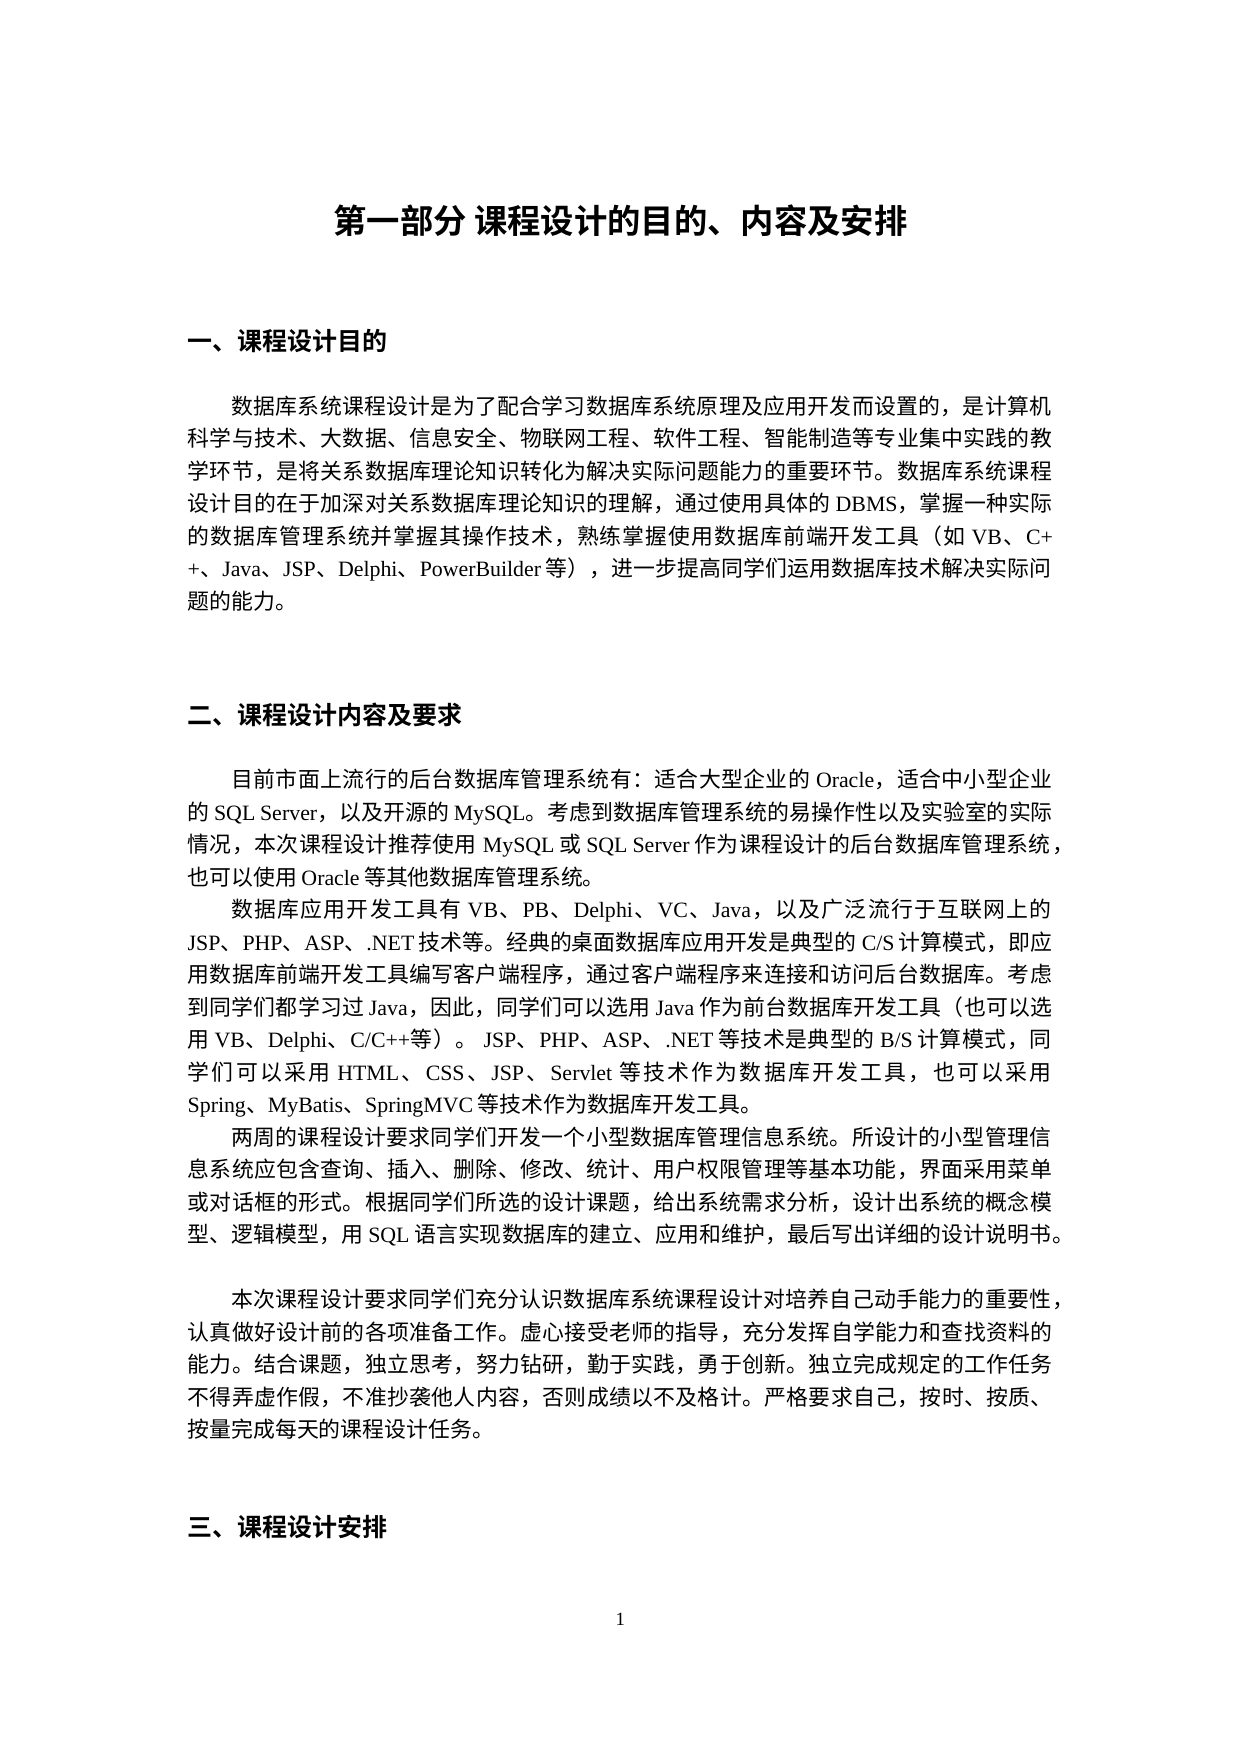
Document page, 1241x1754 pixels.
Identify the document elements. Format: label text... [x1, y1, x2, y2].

text 数据库系统课程设计是为了配合学习数据库系统原理及应用开发而设置的，是计算机科学与技术、大数据、信息安全、物联网工程、软件工程、智能制造等专业集中实践的教学环节，是将关系数据库理论知识转化为解决实际问题能力的重要环节。数据库系统课程设计目的在于加深对关系数据库理论知识的理解，通过使用具体的DBMS，掌握一种实际的数据库管理系统并掌握其操作技术，熟练掌握使用数据库前端开发工具（如VB、C++、Java、JSP、Delphi、PowerBuilder等），进一步提高同学们运用数据库技术解决实际问题的能力。 [187, 388, 1053, 616]
text 两周的课程设计要求同学们开发一个小型数据库管理信息系统。所设计的小型管理信息系统应包含查询、插入、删除、修改、统计、用户权限管理等基本功能，界面采用菜单或对话框的形式。根据同学们所选的设计课题，给出系统需求分析，设计出系统的概念模型、逻辑模型，用SQL语言实现数据库的建立、应用和维护，最后写出详细的设计说明书。 [187, 1119, 1053, 1282]
text 本次课程设计要求同学们充分认识数据库系统课程设计对培养自己动手能力的重要性，认真做好设计前的各项准备工作。虚心接受老师的指导，充分发挥自学能力和查找资料的能力。结合课题，独立思考，努力钻研，勤于实践，勇于创新。独立完成规定的工作任务，不得弄虚作假，不准抄袭他人内容，否则成绩以不及格计。严格要求自己，按时、按质、按量完成每天的课程设计任务。 [187, 1282, 1053, 1444]
title 第一部分 课程设计的目的、内容及安排 [187, 187, 1053, 252]
text 一、课程设计目的 [187, 307, 1053, 372]
text 二、课程设计内容及要求 [187, 681, 1053, 746]
text 目前市面上流行的后台数据库管理系统有：适合大型企业的Oracle，适合中小型企业的SQL Server，以及开源的MySQL。考虑到数据库管理系统的易操作性以及实验室的实际情况，本次课程设计推荐使用MySQL或SQL Server作为课程设计的后台数据库管理系统，也可以使用Oracle等其他数据库管理系统。 [187, 762, 1053, 892]
text 三、课程设计安排 [187, 1493, 1053, 1558]
text 数据库应用开发工具有VB、PB、Delphi、VC、Java，以及广泛流行于互联网上的JSP、PHP、ASP、.NET技术等。经典的桌面数据库应用开发是典型的C/S计算模式，即应用数据库前端开发工具编写客户端程序，通过客户端程序来连接和访问后台数据库。考虑到同学们都学习过Java，因此，同学们可以选用Java作为前台数据库开发工具（也可以选用VB、Delphi、C/C++等）。 JSP、PHP、ASP、.NET等技术是典型的B/S计算模式，同学们可以采用HTML、CSS、JSP、Servlet等技术作为数据库开发工具，也可以采用Spring、MyBatis、SpringMVC等技术作为数据库开发工具。 [187, 892, 1053, 1119]
